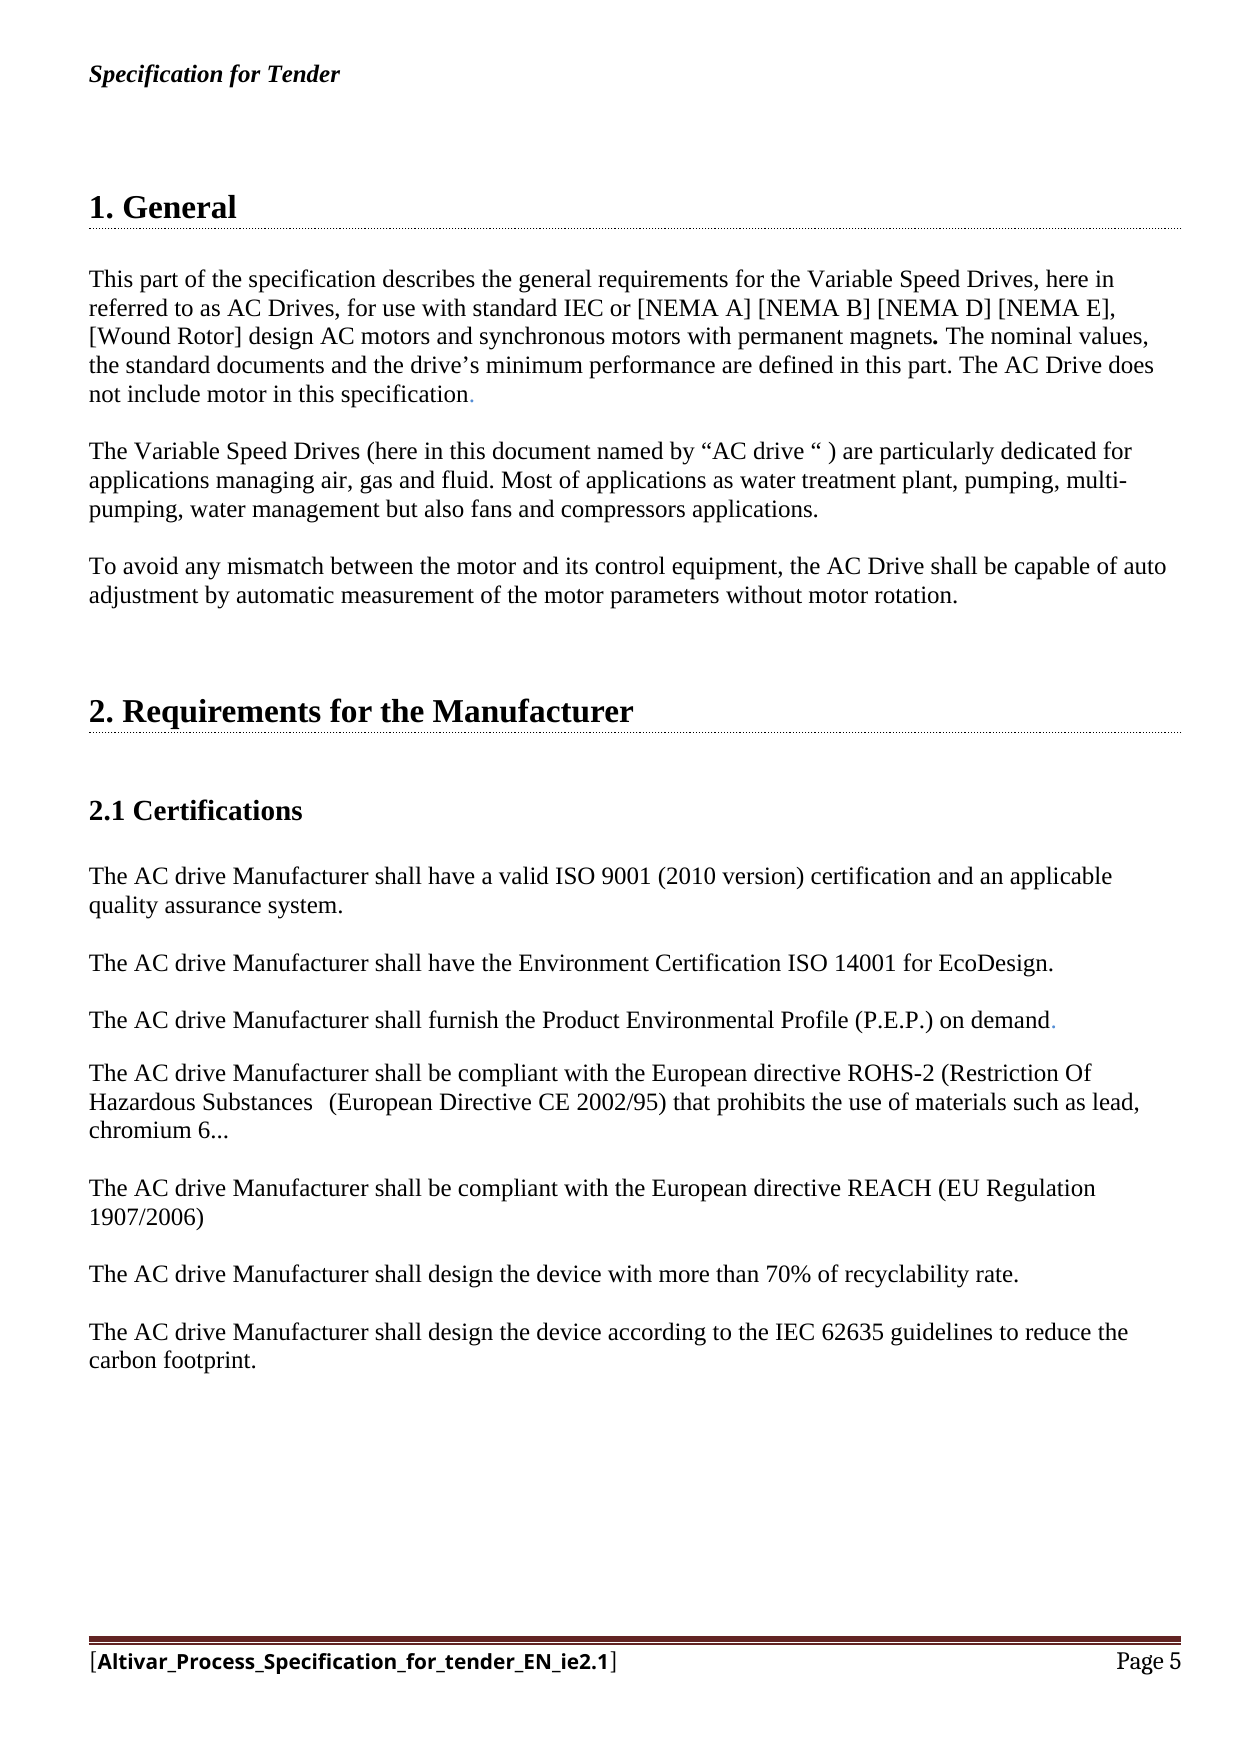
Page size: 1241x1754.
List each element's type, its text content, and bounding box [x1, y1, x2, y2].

text The AC drive Manufacturer shall design the device with more than 70% of recyclability rate. [89, 1259, 1181, 1288]
text The AC drive Manufacturer shall have a valid ISO 9001 (2010 version) certification and an applicable quality assurance system. [89, 861, 1181, 919]
text The AC drive Manufacturer shall be compliant with the European directive REACH (EU Regulation 1907/2006) [89, 1173, 1181, 1231]
text The AC drive Manufacturer shall design the device according to the IEC 62635 guidelines to reduce the carbon footprint. [89, 1317, 1181, 1374]
text This part of the specification describes the general requirements for the Variable Speed Drives, here in referred to as AC Drives, for use with standard IEC or [NEMA A] [NEMA B] [NEMA D] [NEMA E], [Wound Rotor] design AC motors and synchronous motors with permanent magnets. The nominal values, the standard documents and the drive’s minimum performance are defined in this part. The AC Drive does not include motor in this specification. [89, 264, 1181, 408]
subtitle 2. Requirements for the Manufacturer [89, 691, 1181, 733]
subtitle 1. General [89, 187, 1181, 229]
text The Variable Speed Drives (here in this document named by “AC drive “ ) are particularly dedicated for applications managing air, gas and fluid. Most of applications as water treatment plant, pumping, multi-pumping, water management but also fans and compressors applications. [89, 436, 1181, 523]
text The AC drive Manufacturer shall be compliant with the European directive ROHS-2 (Restriction Of Hazardous Substances (European Directive CE 2002/95) that prohibits the use of materials such as lead, chromium 6... [89, 1058, 1181, 1144]
text The AC drive Manufacturer shall furnish the Product Environmental Profile (P.E.P.) on demand. [89, 1005, 1181, 1034]
text To avoid any mismatch between the motor and its control equipment, the AC Drive shall be capable of auto adjustment by automatic measurement of the motor parameters without motor rotation. [89, 551, 1181, 609]
text The AC drive Manufacturer shall have the Environment Certification ISO 14001 for EcoDesign. [89, 948, 1181, 976]
subtitle 2.1 Certifications [89, 793, 1181, 826]
